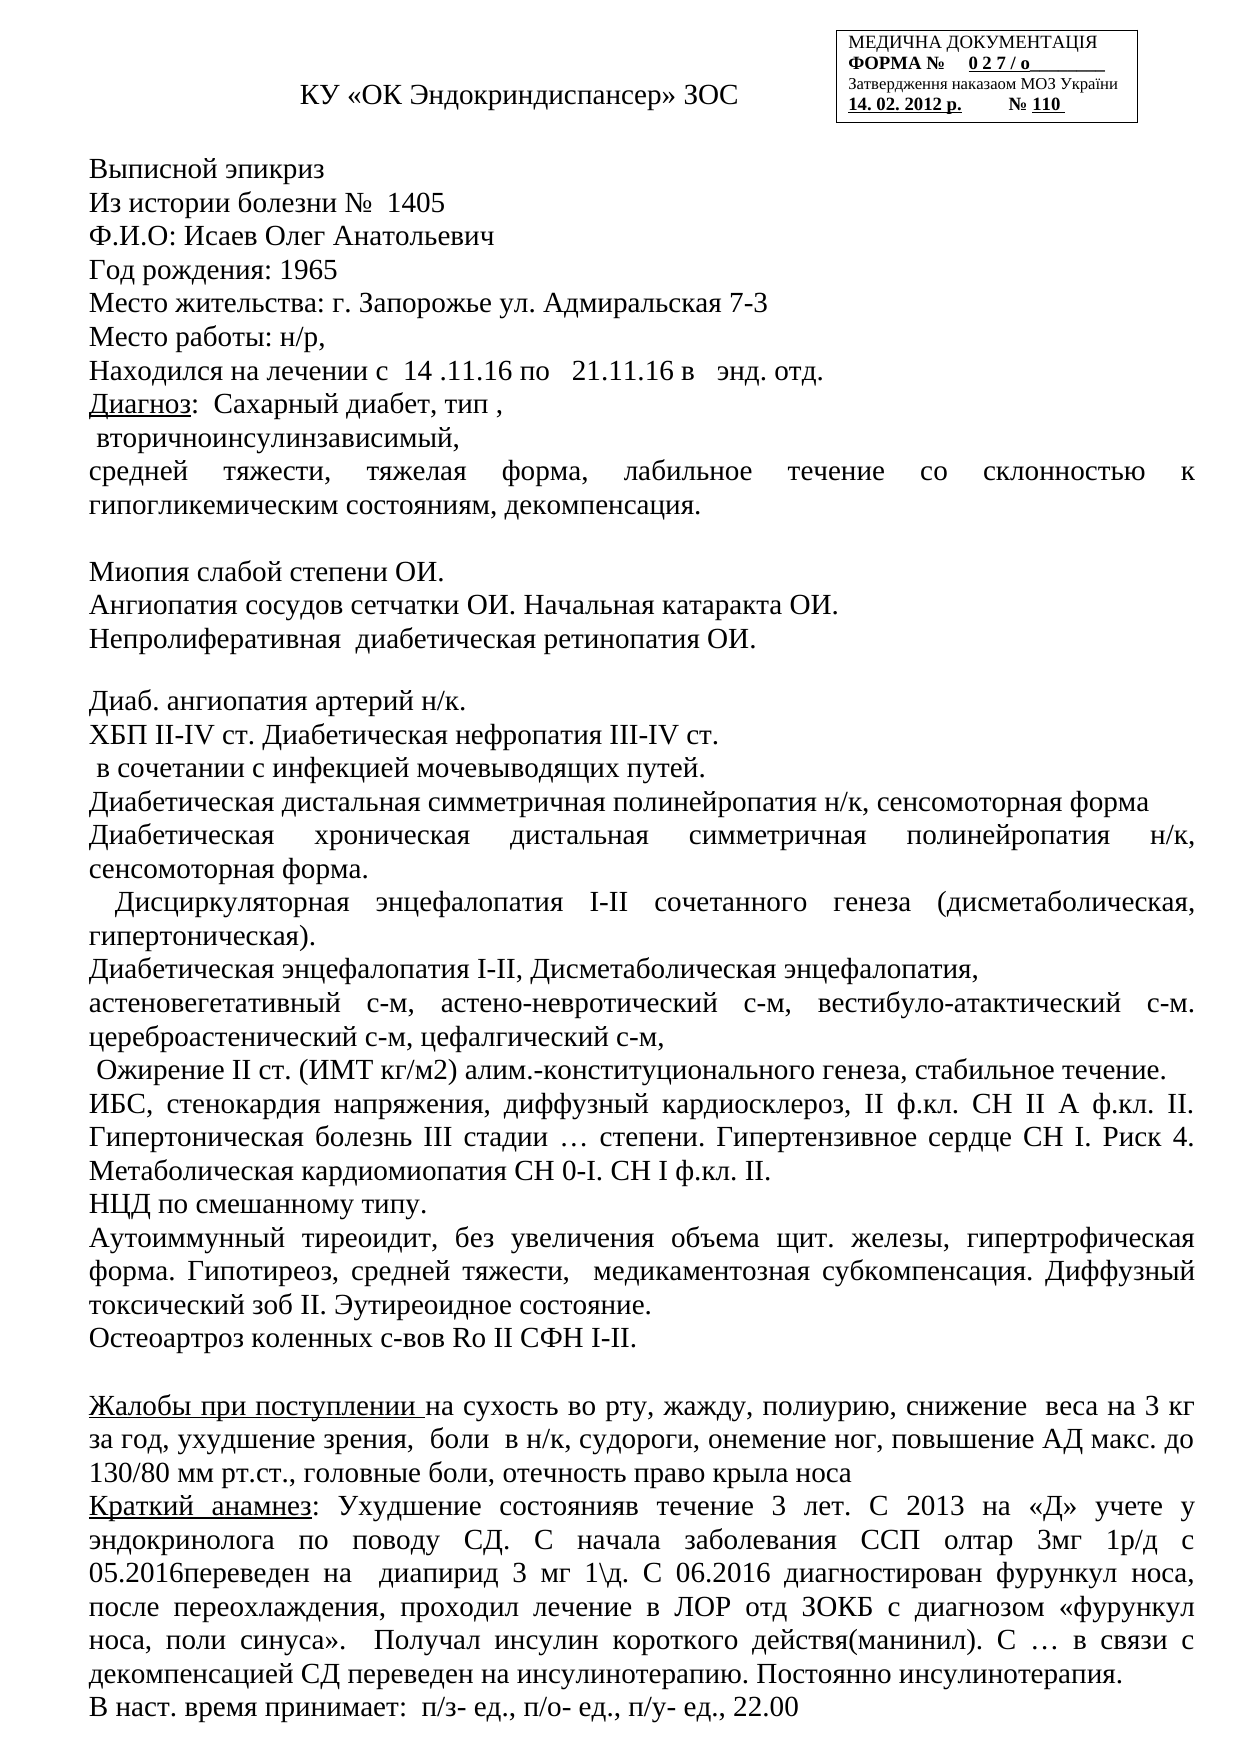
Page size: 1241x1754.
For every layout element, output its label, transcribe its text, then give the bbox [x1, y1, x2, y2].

text Место работы: н/р, [89, 319, 1196, 353]
text Аутоиммунный тиреоидит, без увеличения объема щит. железы, гипертрофическая форма. Гипотиреоз, средней тяжести, медикаментозная субкомпенсация. Диффузный токсический зоб II. Эутиреоидное состояние. [89, 1220, 1196, 1321]
text средней тяжести, тяжелая форма, лабильное течение со склонностью к гипогликемическим состояниям, декомпенсация. [89, 453, 1196, 520]
text ИБС, стенокардия напряжения, диффузный кардиосклероз, II ф.кл. СН II А ф.кл. II. Гипертоническая болезнь III стадии … степени. Гипертензивное сердце СН I. Риск 4. Метаболическая кардиомиопатия СН 0-I. СН I ф.кл. II. [89, 1086, 1196, 1186]
text Миопия слабой степени ОИ. [89, 554, 1196, 587]
subtitle Выписной эпикриз [89, 151, 1202, 185]
text Остеоартроз коленных с-вов Rо II СФН I-II. [89, 1321, 1196, 1354]
text Краткий анамнез: Ухудшение состоянияв течение 3 лет. С 2013 на «Д» учете у эндокринолога по поводу СД. С начала заболевания ССП олтар 3мг 1р/д с 05.2016переведен на диапирид 3 мг 1\д. С 06.2016 диагностирован фурункул носа, после переохлаждения, проходил лечение в ЛОР отд ЗОКБ с диагнозом «фурункул носа, поли синуса». Получал инсулин короткого действя(манинил). С … в связи с декомпенсацией СД переведен на инсулинотерапию. Постоянно инсулинотерапия. [89, 1488, 1196, 1689]
text ХБП II-IV ст. Диабетическая нефропатия III-IV ст. [89, 717, 1196, 750]
text Диабетическая хроническая дистальная симметричная полинейропатия н/к, сенсомоторная форма. [89, 817, 1196, 884]
text Диаб. ангиопатия артерий н/к. [89, 683, 1196, 717]
text Дисциркуляторная энцефалопатия I-II сочетанного генеза (дисметаболическая, гипертоническая). [89, 884, 1196, 952]
text Место жительства: г. Запорожье ул. Адмиральская 7-3 [89, 286, 1196, 319]
text Ангиопатия сосудов сетчатки ОИ. Начальная катаракта ОИ. [89, 587, 1196, 621]
text Жалобы при поступлении на сухость во рту, жажду, полиурию, снижение веса на 3 кг за год, ухудшение зрения, боли в н/к, судороги, онемение ног, повышение АД макс. до 130/80 мм рт.ст., головные боли, отечность право крыла носа [89, 1388, 1196, 1488]
text Диагноз: Сахарный диабет, тип , [89, 386, 1196, 420]
text Находился на лечении с 14 .11.16 по 21.11.16 в энд. отд. [89, 353, 1196, 386]
text в сочетании с инфекцией мочевыводящих путей. [89, 750, 1196, 784]
text Ожирение II ст. (ИМТ кг/м2) алим.-конституционального генеза, стабильное течение. [89, 1052, 1196, 1086]
text НЦД по смешанному типу. [89, 1186, 1196, 1220]
text Непролиферативная диабетическая ретинопатия ОИ. [89, 621, 1196, 654]
text Диабетическая энцефалопатия I-II, Дисметаболическая энцефалопатия, [89, 952, 1196, 985]
subtitle Ф.И.О: Исаев Олег Анатольевич [89, 218, 1196, 252]
subtitle Из истории болезни № 1405 [89, 185, 1196, 218]
text В наст. время принимает: п/з- ед., п/о- ед., п/у- ед., 22.00 [89, 1689, 1196, 1723]
text Год рождения: 1965 [89, 252, 1196, 286]
text Диабетическая дистальная симметричная полинейропатия н/к, сенсомоторная форма [89, 784, 1196, 817]
text астеновегетативный с-м, астено-невротический с-м, вестибуло-атактический с-м. цереброастенический с-м, цефалгический с-м, [89, 985, 1196, 1052]
text вторичноинсулинзависимый, [89, 420, 1196, 453]
